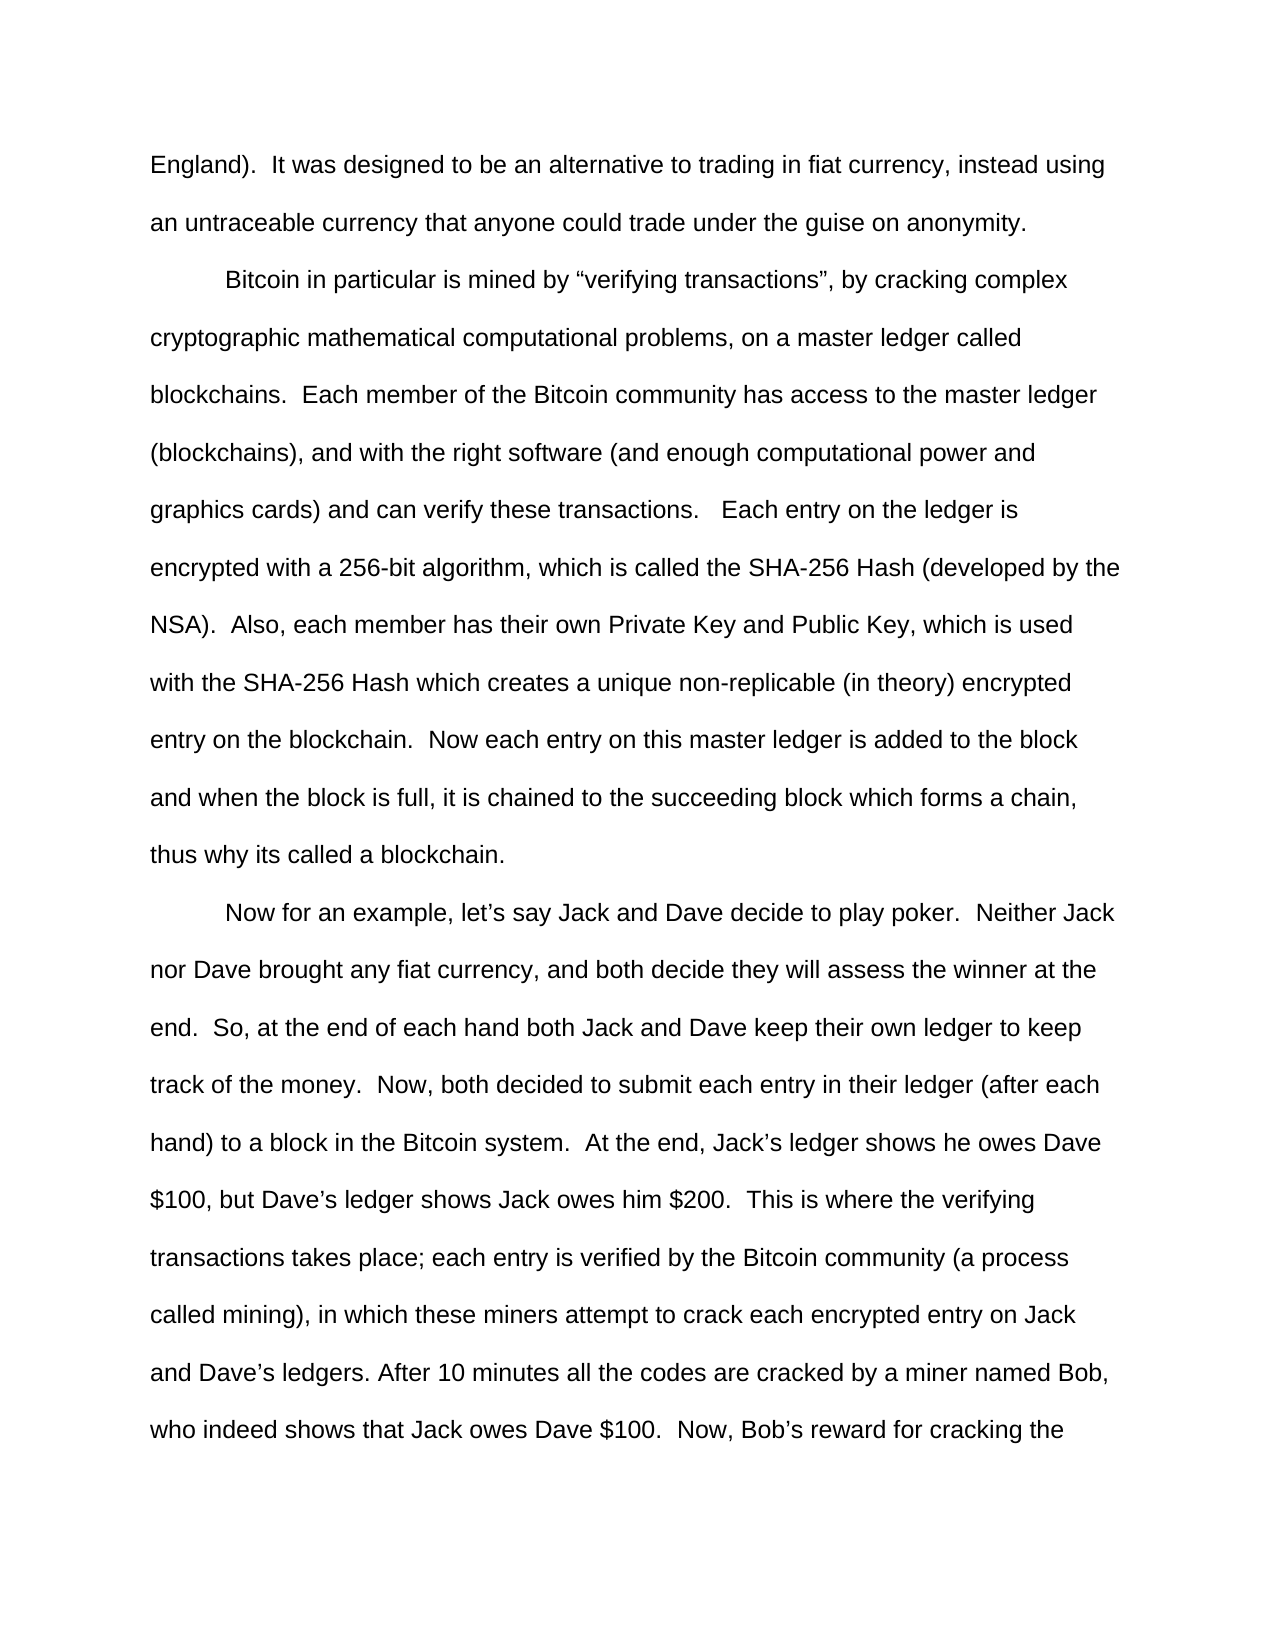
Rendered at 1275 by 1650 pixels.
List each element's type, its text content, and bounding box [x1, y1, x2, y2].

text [150, 897, 1125, 1444]
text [150, 150, 1125, 236]
text Bitcoin in particular is mined by “verifying transactions”, by cracking complex cryptographic mathematical computational problems, on a master ledger called blockchains. Each member of the Bitcoin community has access to the master ledger (blockchains), and with the right software (and enough computational power and graphics cards) and can verify these transactions. Each entry on the ledger is encrypted with a 256-bit algorithm, which is called the SHA-256 Hash (developed by the NSA). Also, each member has their own Private Key and Public Key, which is used with the SHA-256 Hash which creates a unique non-replicable (in theory) encrypted entry on the blockchain. Now each entry on this master ledger is added to the block and when the block is full, it is chained to the succeeding block which forms a chain, thus why its called a blockchain. [150, 265, 1125, 869]
